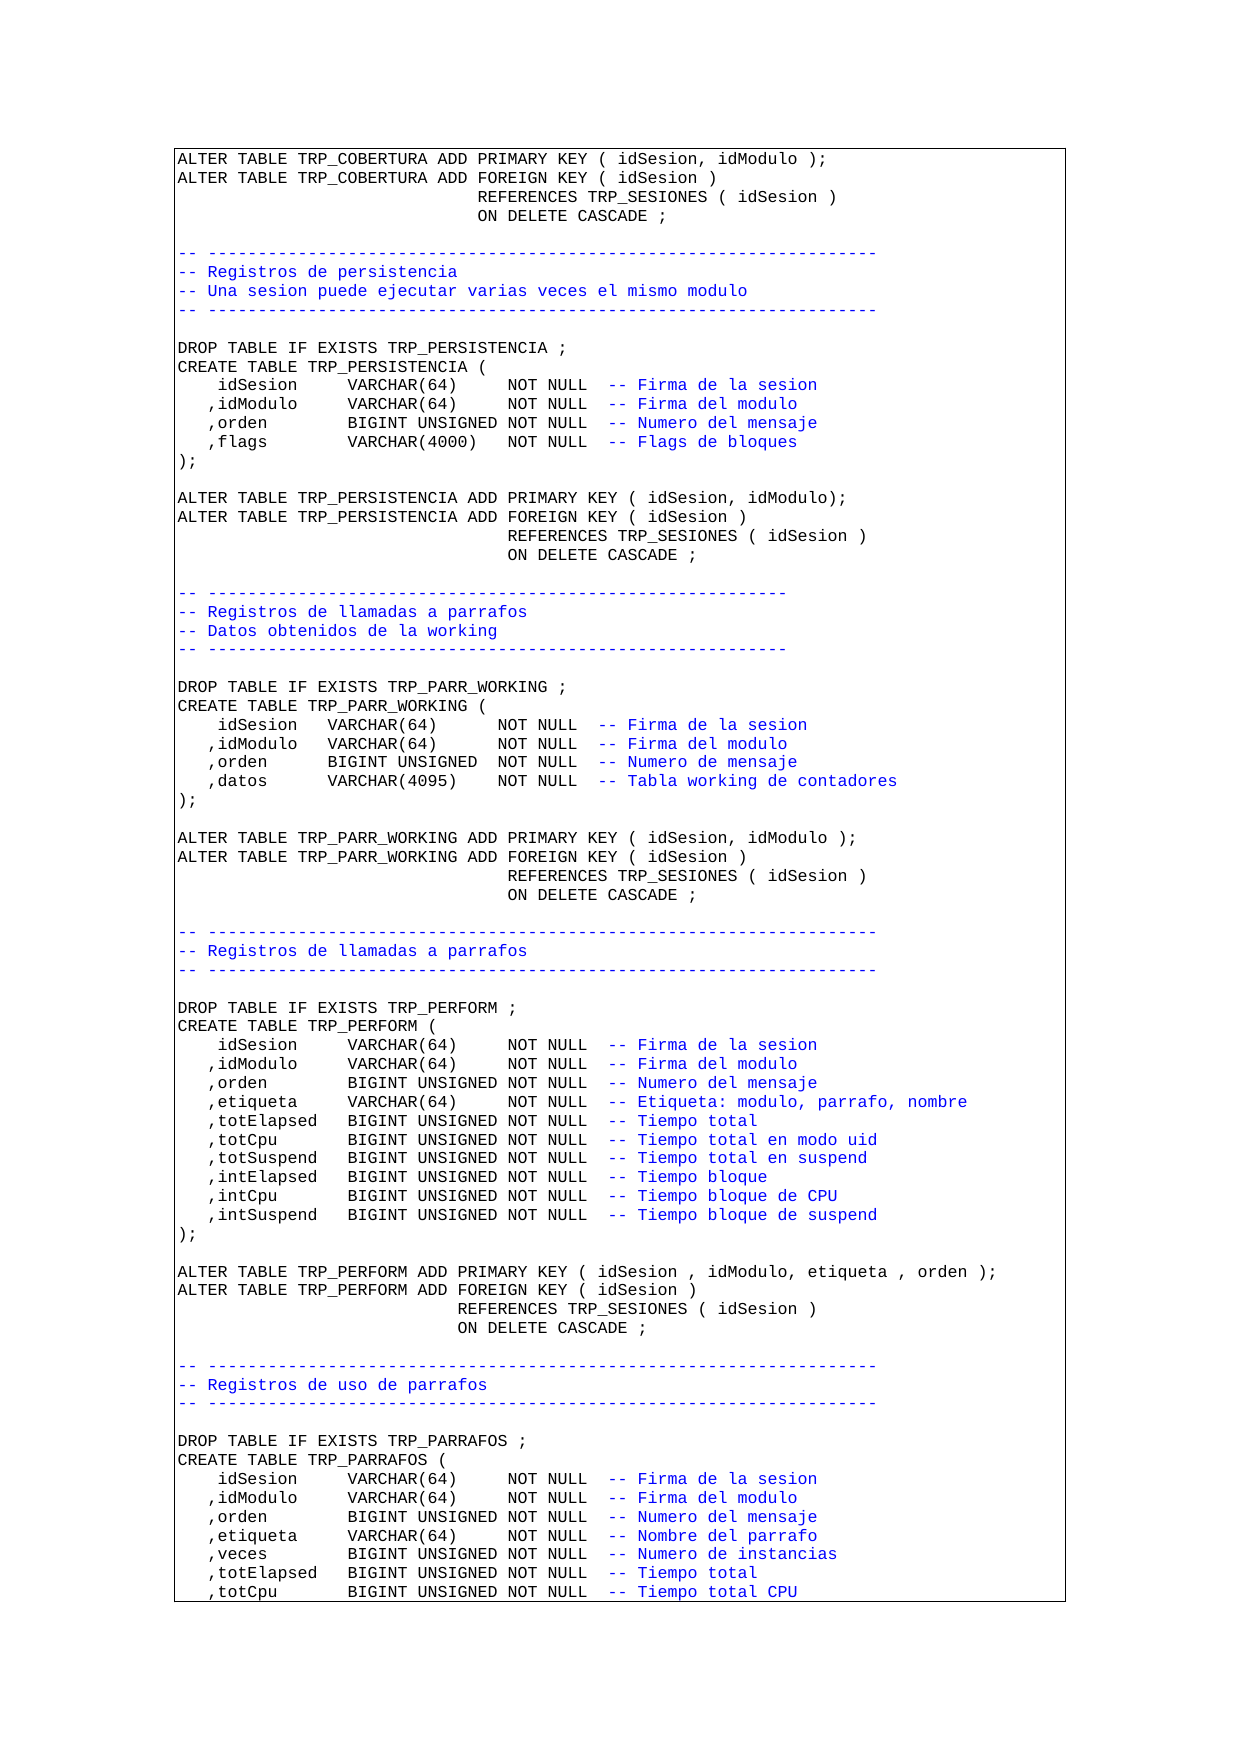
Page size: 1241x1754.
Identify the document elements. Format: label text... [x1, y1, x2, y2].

text REFERENCES TRP_SESIONES ( idSesion ) [177, 867, 1063, 886]
text CREATE TABLE TRP_PERSISTENCIA ( [177, 358, 1063, 377]
text ALTER TABLE TRP_PERSISTENCIA ADD PRIMARY KEY ( idSesion, idModulo); [177, 490, 1063, 509]
text ALTER TABLE TRP_COBERTURA ADD PRIMARY KEY ( idSesion, idModulo ); [175, 149, 1065, 169]
text ,idModulo VARCHAR(64) NOT NULL -- Firma del modulo [177, 1056, 1063, 1074]
text ,idModulo VARCHAR(64) NOT NULL -- Firma del modulo [177, 1489, 1063, 1508]
text CREATE TABLE TRP_PARRAFOS ( [177, 1452, 1063, 1471]
text -- ------------------------------------------------------------------- [177, 302, 1063, 320]
text ALTER TABLE TRP_PERFORM ADD PRIMARY KEY ( idSesion , idModulo, etiqueta , orden ); [177, 1263, 1063, 1282]
text CREATE TABLE TRP_PERFORM ( [177, 1018, 1063, 1037]
text REFERENCES TRP_SESIONES ( idSesion ) [177, 188, 1063, 207]
text ,intCpu BIGINT UNSIGNED NOT NULL -- Tiempo bloque de CPU [177, 1188, 1063, 1207]
text ON DELETE CASCADE ; [177, 207, 1063, 226]
text idSesion VARCHAR(64) NOT NULL -- Firma de la sesion [177, 1471, 1063, 1489]
text ,flags VARCHAR(4000) NOT NULL -- Flags de bloques [177, 433, 1063, 452]
text ,totElapsed BIGINT UNSIGNED NOT NULL -- Tiempo total [177, 1565, 1063, 1584]
text DROP TABLE IF EXISTS TRP_PERSISTENCIA ; [177, 339, 1063, 358]
text ,orden BIGINT UNSIGNED NOT NULL -- Numero del mensaje [177, 1074, 1063, 1093]
text idSesion VARCHAR(64) NOT NULL -- Firma de la sesion [177, 716, 1063, 735]
text REFERENCES TRP_SESIONES ( idSesion ) [177, 1301, 1063, 1320]
text ON DELETE CASCADE ; [177, 547, 1063, 566]
text ,totCpu BIGINT UNSIGNED NOT NULL -- Tiempo total CPU [177, 1584, 1063, 1601]
text -- Registros de llamadas a parrafos [177, 603, 1063, 622]
text ,datos VARCHAR(4095) NOT NULL -- Tabla working de contadores [177, 773, 1063, 792]
text ALTER TABLE TRP_COBERTURA ADD FOREIGN KEY ( idSesion ) [177, 169, 1063, 188]
text ,veces BIGINT UNSIGNED NOT NULL -- Numero de instancias [177, 1546, 1063, 1565]
text ,idModulo VARCHAR(64) NOT NULL -- Firma del modulo [177, 735, 1063, 754]
text ,intSuspend BIGINT UNSIGNED NOT NULL -- Tiempo bloque de suspend [177, 1207, 1063, 1225]
text ,totCpu BIGINT UNSIGNED NOT NULL -- Tiempo total en modo uid [177, 1131, 1063, 1150]
text -- Registros de persistencia [177, 264, 1063, 283]
text -- ---------------------------------------------------------- [177, 641, 1063, 660]
text -- Registros de llamadas a parrafos [177, 943, 1063, 961]
text -- Datos obtenidos de la working [177, 622, 1063, 641]
text ,idModulo VARCHAR(64) NOT NULL -- Firma del modulo [177, 396, 1063, 415]
text ALTER TABLE TRP_PERSISTENCIA ADD FOREIGN KEY ( idSesion ) [177, 509, 1063, 528]
text ,etiqueta VARCHAR(64) NOT NULL -- Etiqueta: modulo, parrafo, nombre [177, 1093, 1063, 1112]
text idSesion VARCHAR(64) NOT NULL -- Firma de la sesion [177, 1037, 1063, 1056]
text DROP TABLE IF EXISTS TRP_PARRAFOS ; [177, 1433, 1063, 1452]
text -- ------------------------------------------------------------------- [177, 924, 1063, 943]
text -- ------------------------------------------------------------------- [177, 1357, 1063, 1376]
text ,orden BIGINT UNSIGNED NOT NULL -- Numero de mensaje [177, 754, 1063, 773]
text idSesion VARCHAR(64) NOT NULL -- Firma de la sesion [177, 377, 1063, 396]
text ); [177, 1225, 1063, 1244]
text ); [177, 452, 1063, 471]
text ,orden BIGINT UNSIGNED NOT NULL -- Numero del mensaje [177, 1508, 1063, 1527]
text ,totSuspend BIGINT UNSIGNED NOT NULL -- Tiempo total en suspend [177, 1150, 1063, 1169]
text CREATE TABLE TRP_PARR_WORKING ( [177, 697, 1063, 716]
text -- ---------------------------------------------------------- [177, 584, 1063, 603]
text REFERENCES TRP_SESIONES ( idSesion ) [177, 528, 1063, 547]
text ON DELETE CASCADE ; [177, 886, 1063, 905]
text -- Registros de uso de parrafos [177, 1376, 1063, 1395]
text DROP TABLE IF EXISTS TRP_PARR_WORKING ; [177, 679, 1063, 697]
text -- ------------------------------------------------------------------- [177, 961, 1063, 980]
text ON DELETE CASCADE ; [177, 1320, 1063, 1338]
text -- ------------------------------------------------------------------- [177, 1395, 1063, 1414]
text ALTER TABLE TRP_PARR_WORKING ADD FOREIGN KEY ( idSesion ) [177, 848, 1063, 867]
text DROP TABLE IF EXISTS TRP_PERFORM ; [177, 999, 1063, 1018]
text -- ------------------------------------------------------------------- [177, 245, 1063, 264]
text ,totElapsed BIGINT UNSIGNED NOT NULL -- Tiempo total [177, 1112, 1063, 1131]
text ,etiqueta VARCHAR(64) NOT NULL -- Nombre del parrafo [177, 1527, 1063, 1546]
text ,orden BIGINT UNSIGNED NOT NULL -- Numero del mensaje [177, 415, 1063, 433]
text -- Una sesion puede ejecutar varias veces el mismo modulo [177, 283, 1063, 302]
text ,intElapsed BIGINT UNSIGNED NOT NULL -- Tiempo bloque [177, 1169, 1063, 1188]
text ALTER TABLE TRP_PARR_WORKING ADD PRIMARY KEY ( idSesion, idModulo ); [177, 829, 1063, 848]
text ); [177, 792, 1063, 811]
text ALTER TABLE TRP_PERFORM ADD FOREIGN KEY ( idSesion ) [177, 1282, 1063, 1301]
